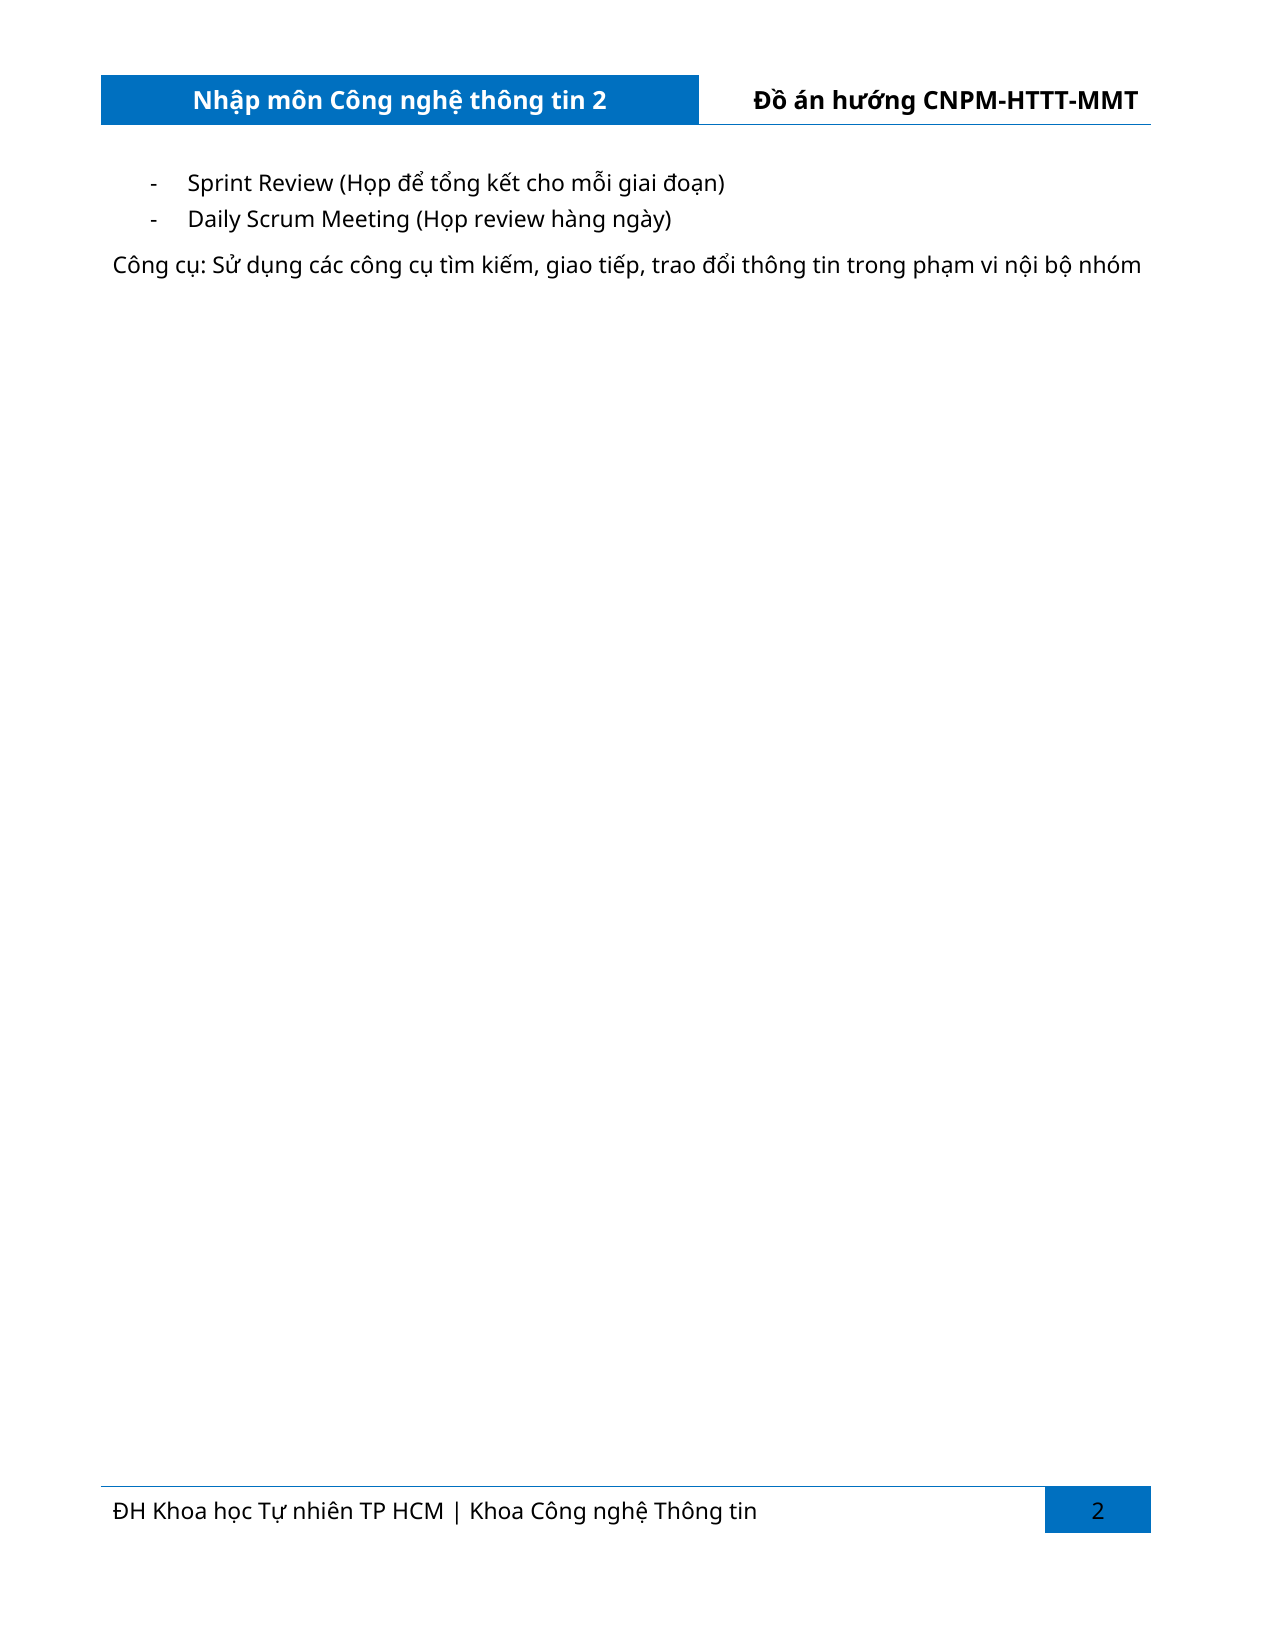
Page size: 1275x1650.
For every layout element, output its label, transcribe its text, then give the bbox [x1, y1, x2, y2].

list Sprint Review (Họp để tổng kết cho mỗi giai đoạn) [150, 167, 1162, 198]
text Công cụ: Sử dụng các công cụ tìm kiếm, giao tiếp, trao đổi thông tin trong phạm vi nội bộ nhóm [112, 249, 1162, 280]
list Daily Scrum Meeting (Họp review hàng ngày) [150, 203, 1162, 234]
